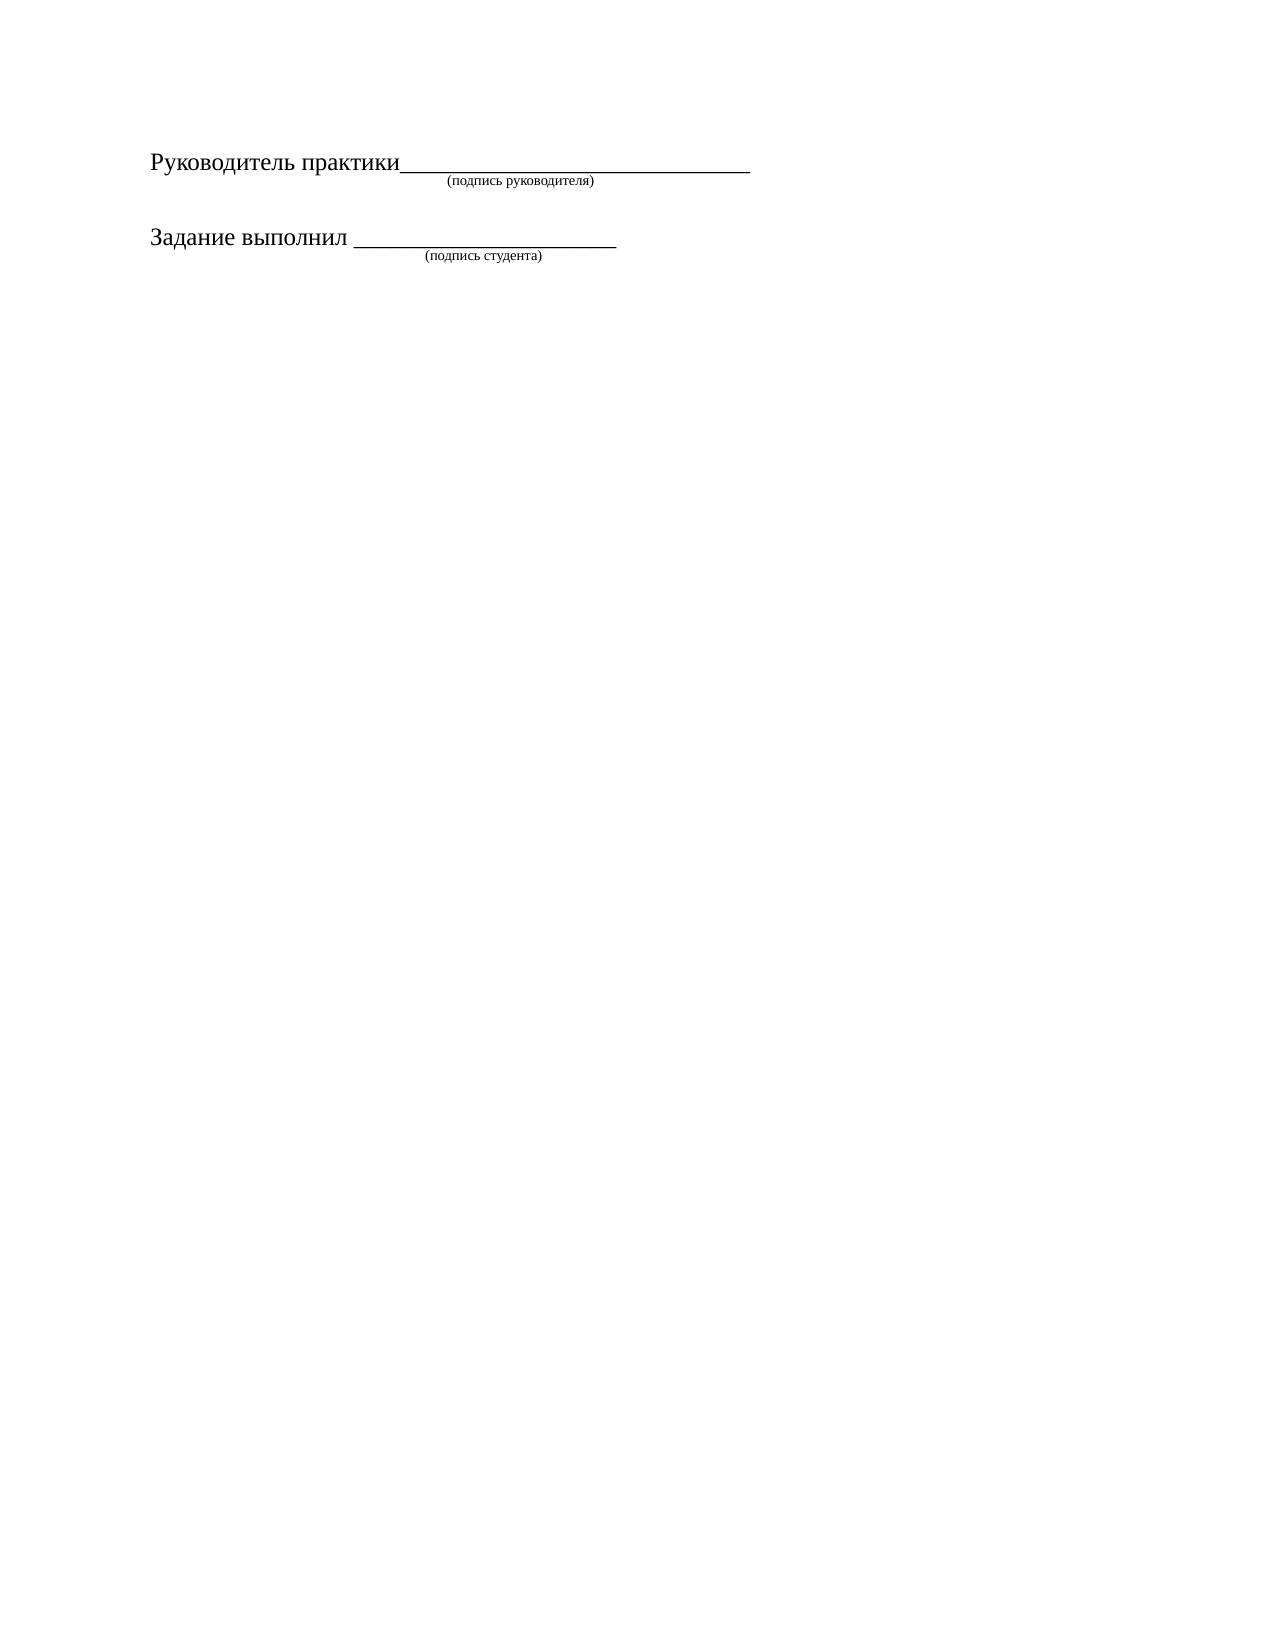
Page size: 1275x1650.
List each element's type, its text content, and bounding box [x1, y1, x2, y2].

text Задание выполнил _____________________ [150, 225, 1125, 250]
text (подпись руководителя) [150, 175, 1125, 200]
text (подпись студента) [150, 250, 1125, 275]
text Руководитель практики____________________________ [150, 150, 1125, 175]
